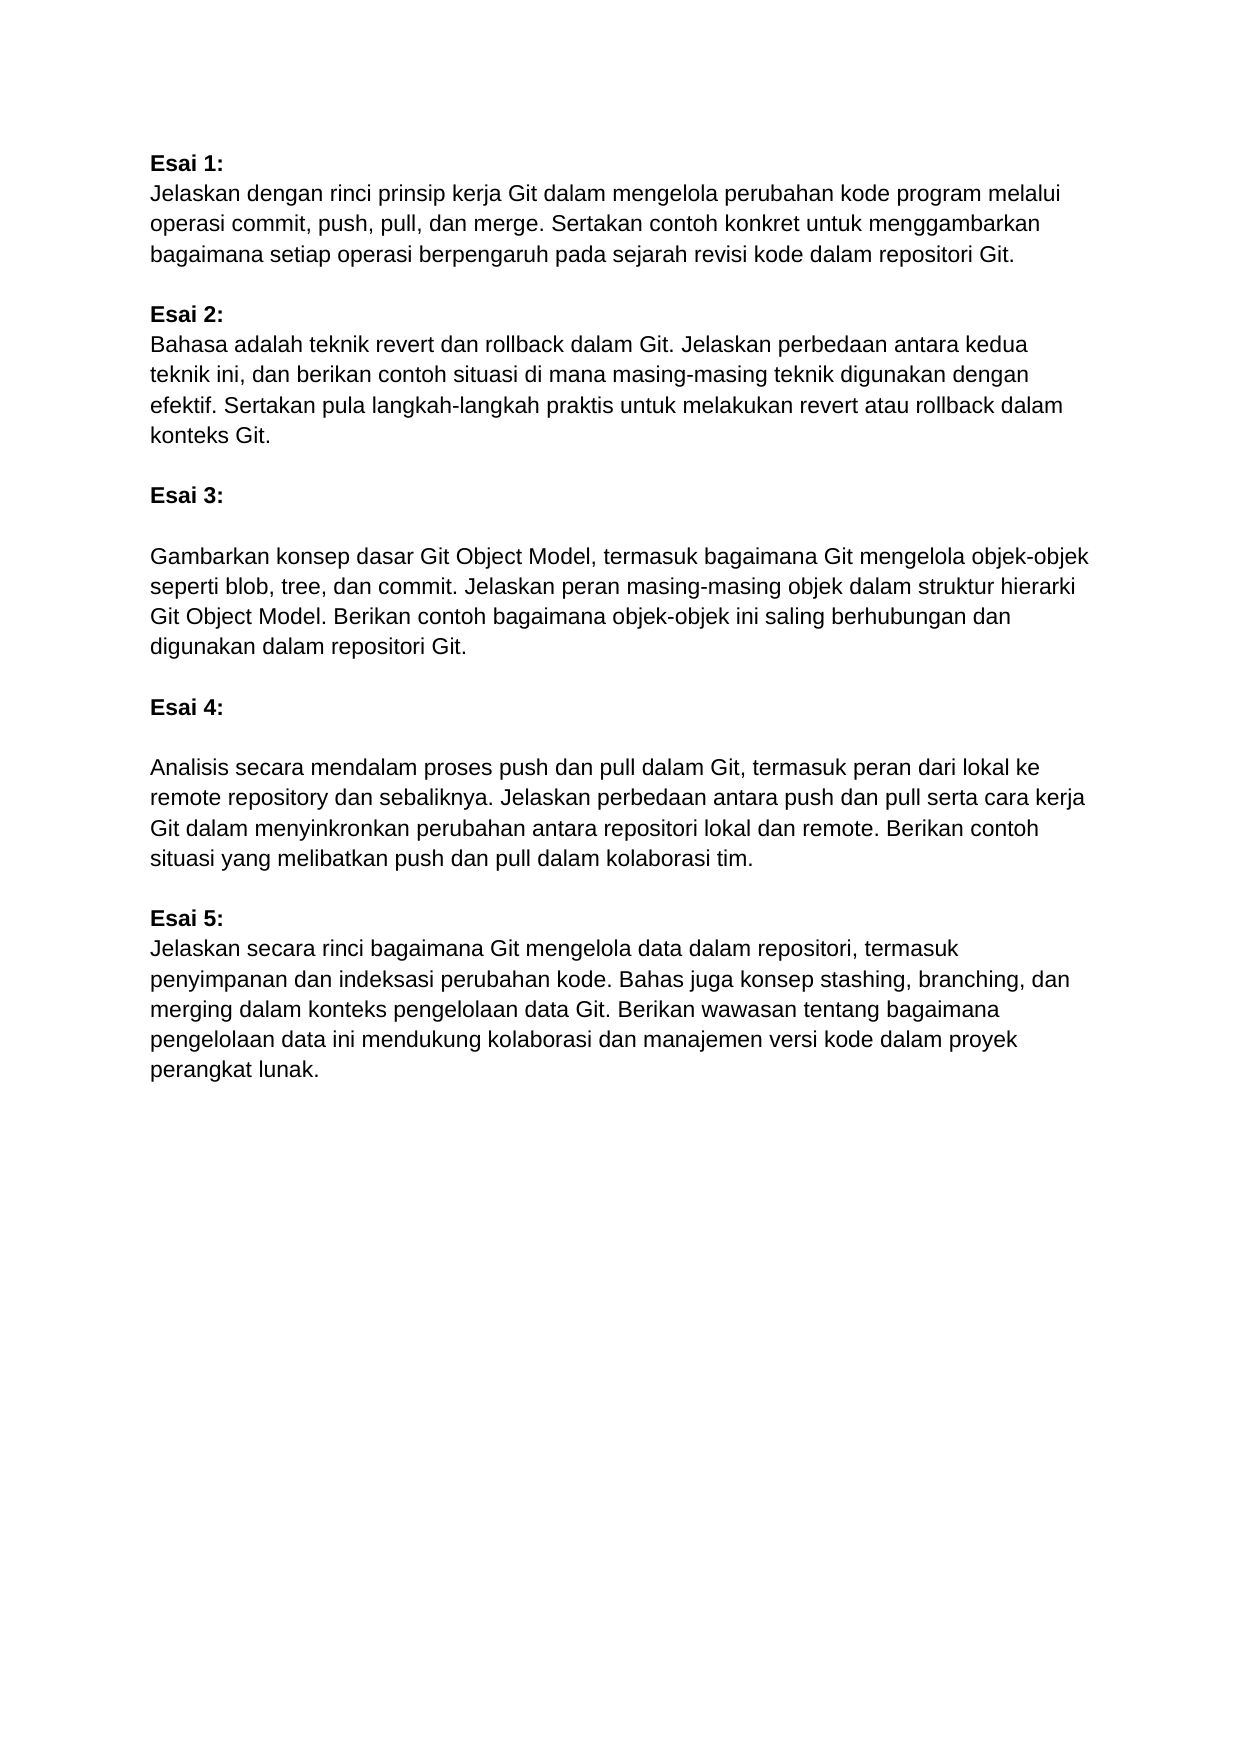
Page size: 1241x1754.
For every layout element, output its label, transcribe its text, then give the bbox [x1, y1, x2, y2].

text Gambarkan konsep dasar Git Object Model, termasuk bagaimana Git mengelola objek-objek seperti blob, tree, dan commit. Jelaskan peran masing-masing objek dalam struktur hierarki Git Object Model. Berikan contoh bagaimana objek-objek ini saling berhubungan dan digunakan dalam repositori Git. [150, 543, 1090, 660]
text Esai 5: [150, 905, 1090, 932]
text Esai 2: [150, 301, 1090, 327]
text Esai 1: [150, 150, 1090, 176]
text Esai 3: [150, 482, 1090, 509]
text Analisis secara mendalam proses push dan pull dalam Git, termasuk peran dari lokal ke remote repository dan sebaliknya. Jelaskan perbedaan antara push dan pull serta cara kerja Git dalam menyinkronkan perubahan antara repositori lokal dan remote. Berikan contoh situasi yang melibatkan push dan pull dalam kolaborasi tim. [150, 754, 1090, 871]
text Jelaskan secara rinci bagaimana Git mengelola data dalam repositori, termasuk penyimpanan dan indeksasi perubahan kode. Bahas juga konsep stashing, branching, dan merging dalam konteks pengelolaan data Git. Berikan wawasan tentang bagaimana pengelolaan data ini mendukung kolaborasi dan manajemen versi kode dalam proyek perangkat lunak. [150, 935, 1090, 1083]
text Jelaskan dengan rinci prinsip kerja Git dalam mengelola perubahan kode program melalui operasi commit, push, pull, dan merge. Sertakan contoh konkret untuk menggambarkan bagaimana setiap operasi berpengaruh pada sejarah revisi kode dalam repositori Git. [150, 180, 1090, 267]
text Bahasa adalah teknik revert dan rollback dalam Git. Jelaskan perbedaan antara kedua teknik ini, dan berikan contoh situasi di mana masing-masing teknik digunakan dengan efektif. Sertakan pula langkah-langkah praktis untuk melakukan revert atau rollback dalam konteks Git. [150, 331, 1090, 448]
text Esai 4: [150, 694, 1090, 720]
